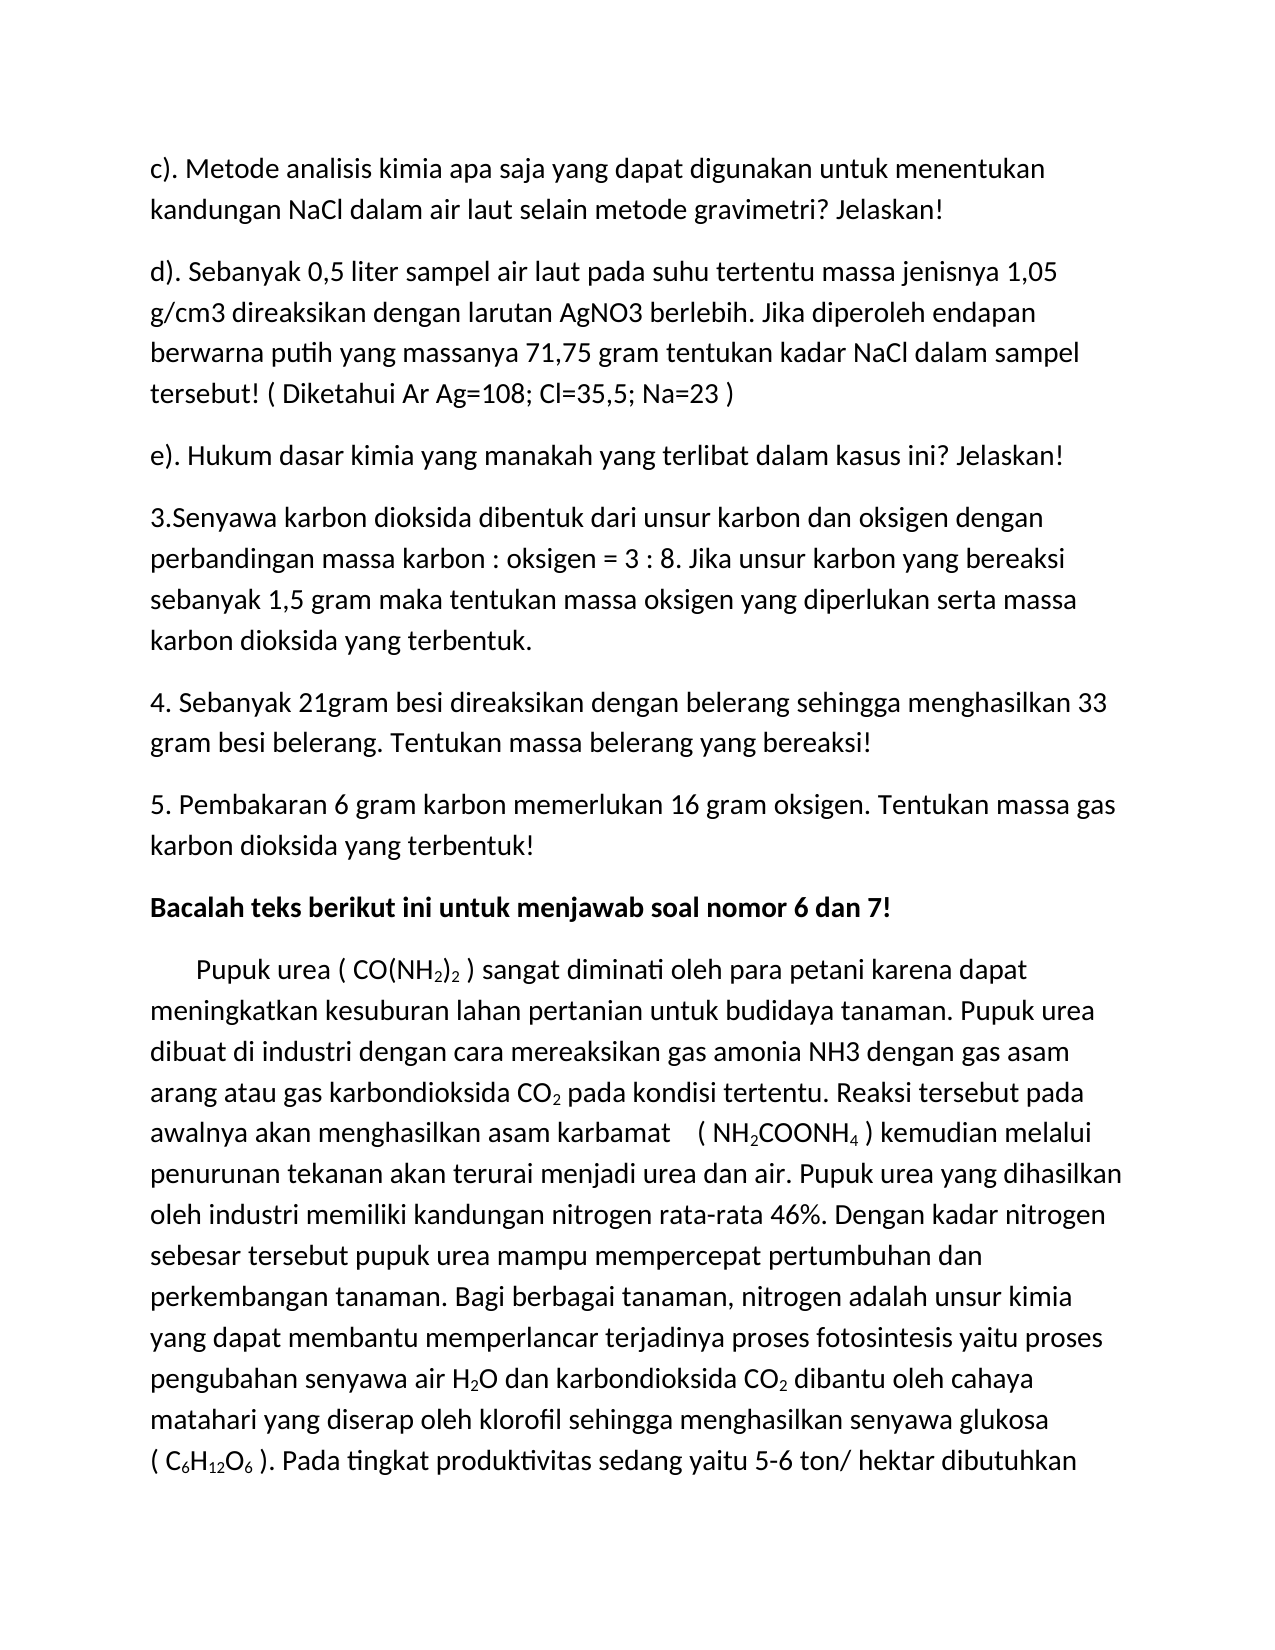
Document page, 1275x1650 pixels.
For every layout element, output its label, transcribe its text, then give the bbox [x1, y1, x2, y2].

text c). Metode analisis kimia apa saja yang dapat digunakan untuk menentukan kandungan NaCl dalam air laut selain metode gravimetri? Jelaskan! [150, 150, 1125, 227]
text 3.Senyawa karbon dioksida dibentuk dari unsur karbon dan oksigen dengan perbandingan massa karbon : oksigen = 3 : 8. Jika unsur karbon yang bereaksi sebanyak 1,5 gram maka tentukan massa oksigen yang diperlukan serta massa karbon dioksida yang terbentuk. [150, 499, 1125, 657]
text 5. Pembakaran 6 gram karbon memerlukan 16 gram oksigen. Tentukan massa gas karbon dioksida yang terbentuk! [150, 786, 1125, 863]
text d). Sebanyak 0,5 liter sampel air laut pada suhu tertentu massa jenisnya 1,05 g/cm3 direaksikan dengan larutan AgNO3 berlebih. Jika diperoleh endapan berwarna putih yang massanya 71,75 gram tentukan kadar NaCl dalam sampel tersebut! ( Diketahui Ar Ag=108; Cl=35,5; Na=23 ) [150, 253, 1125, 411]
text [150, 951, 1125, 1478]
text Bacalah teks berikut ini untuk menjawab soal nomor 6 dan 7! [150, 889, 1125, 925]
text e). Hukum dasar kimia yang manakah yang terlibat dalam kasus ini? Jelaskan! [150, 437, 1125, 473]
text 4. Sebanyak 21gram besi direaksikan dengan belerang sehingga menghasilkan 33 gram besi belerang. Tentukan massa belerang yang bereaksi! [150, 684, 1125, 760]
